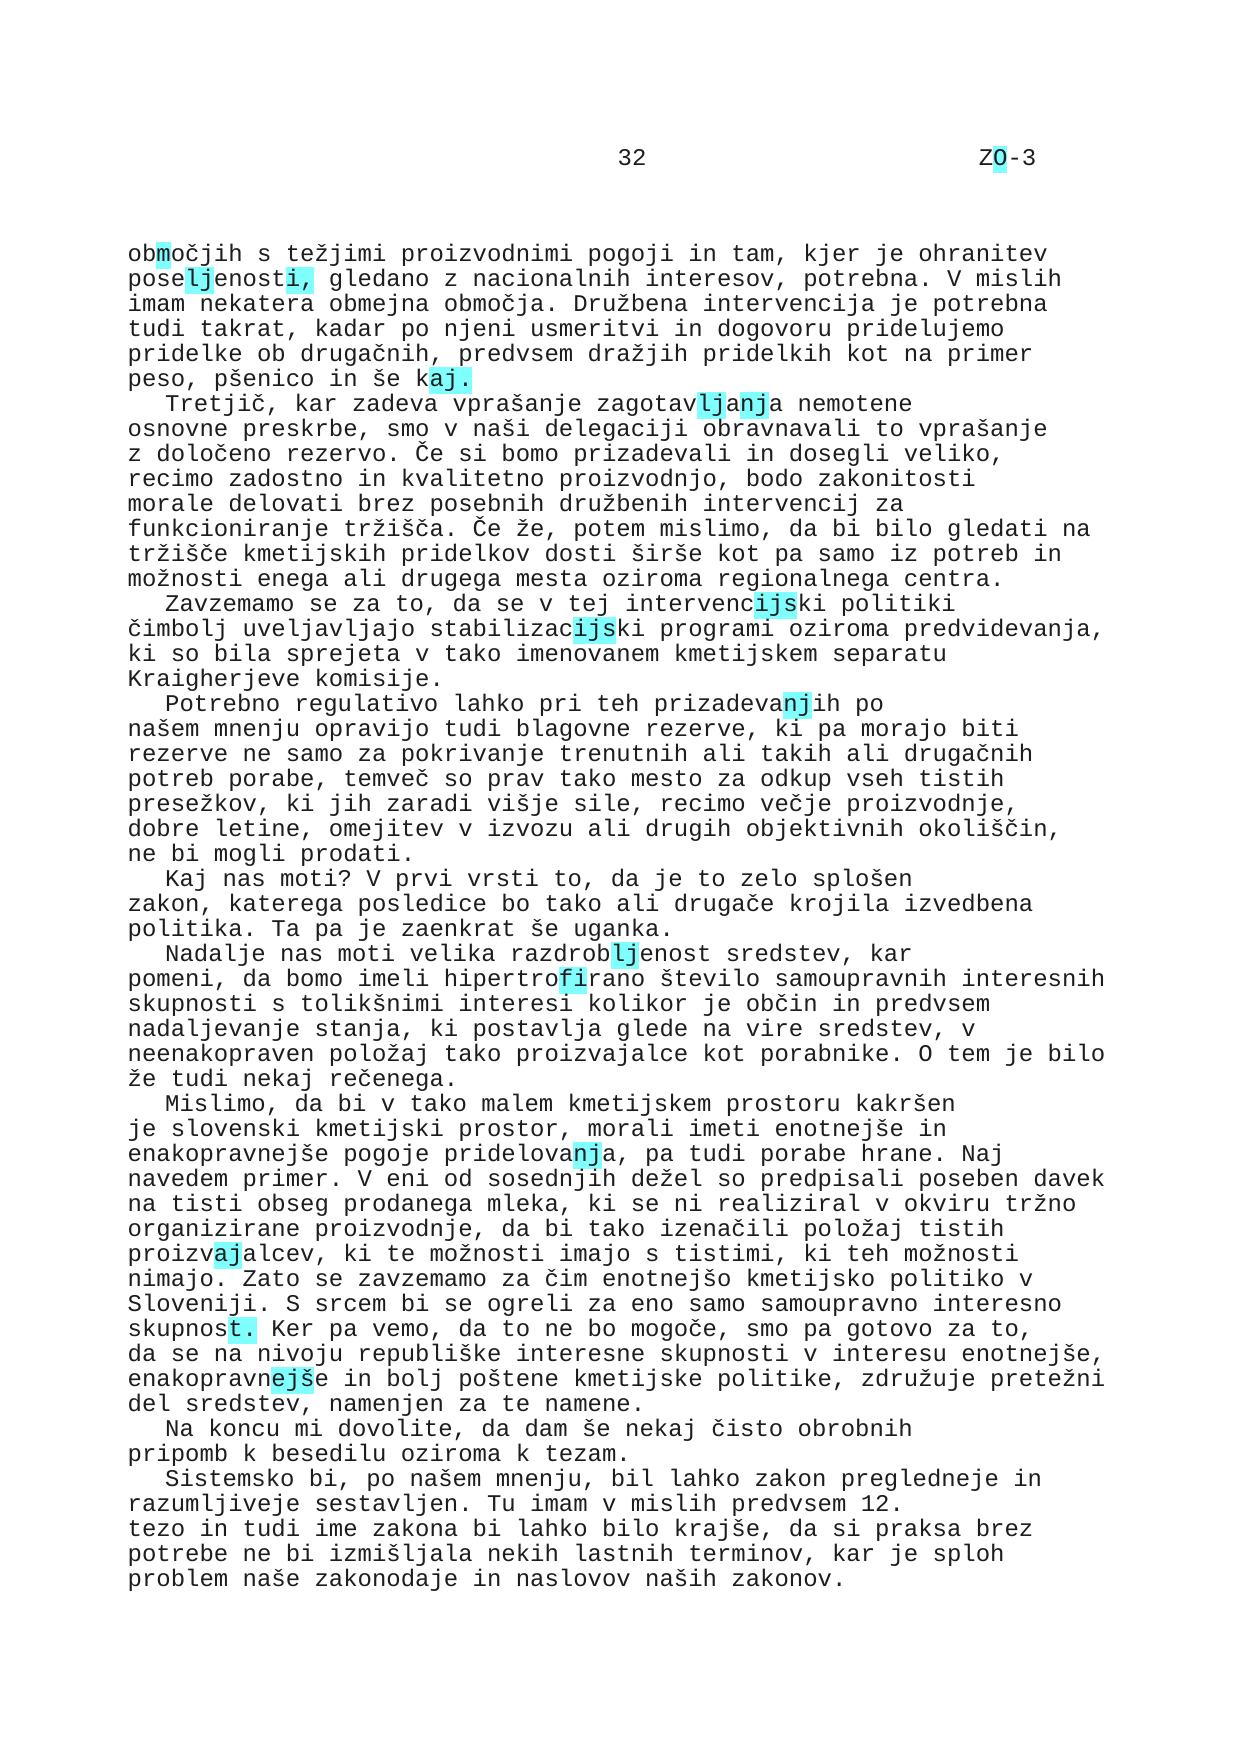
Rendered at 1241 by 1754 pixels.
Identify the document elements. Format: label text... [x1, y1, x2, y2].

text Mislimo, da bi v tako malem kmetijskem prostoru kakršen je slovenski kmetijski prostor, morali imeti enotnejše in enakopravnejše pogoje pridelovanja, pa tudi porabe hrane. Naj navedem primer. V eni od sosednjih dežel so predpisali poseben davek na tisti obseg prodanega mleka, ki se ni realiziral v okviru tržno organizirane proizvodnje, da bi tako izenačili položaj tistih proizvajalcev, ki te možnosti imajo s tistimi, ki teh možnosti nimajo. Zato se zavzemamo za čim enotnejšo kmetijsko politiko v Sloveniji. S srcem bi se ogreli za eno samo samoupravno interesno skupnost. Ker pa vemo, da to ne bo mogoče, smo pa gotovo za to, da se na nivoju republiške interesne skupnosti v interesu enotnejše, enakopravnejše in bolj poštene kmetijske politike, združuje pretežni del sredstev, namenjen za te namene. [127, 1092, 1117, 1417]
text Sistemsko bi, po našem mnenju, bil lahko zakon pregledneje in razumljiveje sestavljen. Tu imam v mislih predvsem 12. tezo in tudi ime zakona bi lahko bilo krajše, da si praksa brez potrebe ne bi izmišljala nekih lastnih terminov, kar je sploh problem naše zakonodaje in naslovov naših zakonov. [127, 1467, 1117, 1592]
text Potrebno regulativo lahko pri teh prizadevanjih po našem mnenju opravijo tudi blagovne rezerve, ki pa morajo biti rezerve ne samo za pokrivanje trenutnih ali takih ali drugačnih potreb porabe, temveč so prav tako mesto za odkup vseh tistih presežkov, ki jih zaradi višje sile, recimo večje proizvodnje, dobre letine, omejitev v izvozu ali drugih objektivnih okoliščin, ne bi mogli prodati. [127, 692, 1117, 867]
text Zavzemamo se za to, da se v tej intervencijski politiki čimbolj uveljavljajo stabilizacijski programi oziroma predvidevanja, ki so bila sprejeta v tako imenovanem kmetijskem separatu Kraigherjeve komisije. [127, 592, 1117, 692]
text Kaj nas moti? V prvi vrsti to, da je to zelo splošen zakon, katerega posledice bo tako ali drugače krojila izvedbena politika. Ta pa je zaenkrat še uganka. [127, 867, 1117, 942]
text Tretjič, kar zadeva vprašanje zagotavljanja nemotene osnovne preskrbe, smo v naši delegaciji obravnavali to vprašanje z določeno rezervo. Če si bomo prizadevali in dosegli veliko, recimo zadostno in kvalitetno proizvodnjo, bodo zakonitosti morale delovati brez posebnih družbenih intervencij za funkcioniranje tržišča. Če že, potem mislimo, da bi bilo gledati na tržišče kmetijskih pridelkov dosti širše kot pa samo iz potreb in možnosti enega ali drugega mesta oziroma regionalnega centra. [127, 392, 1117, 592]
text Nadalje nas moti velika razdrobljenost sredstev, kar pomeni, da bomo imeli hipertrofirano število samoupravnih interesnih skupnosti s tolikšnimi interesi kolikor je občin in predvsem nadaljevanje stanja, ki postavlja glede na vire sredstev, v neenakopraven položaj tako proizvajalce kot porabnike. O tem je bilo že tudi nekaj rečenega. [127, 942, 1117, 1092]
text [127, 242, 1117, 392]
text Na koncu mi dovolite, da dam še nekaj čisto obrobnih pripomb k besedilu oziroma k tezam. [127, 1417, 1117, 1467]
